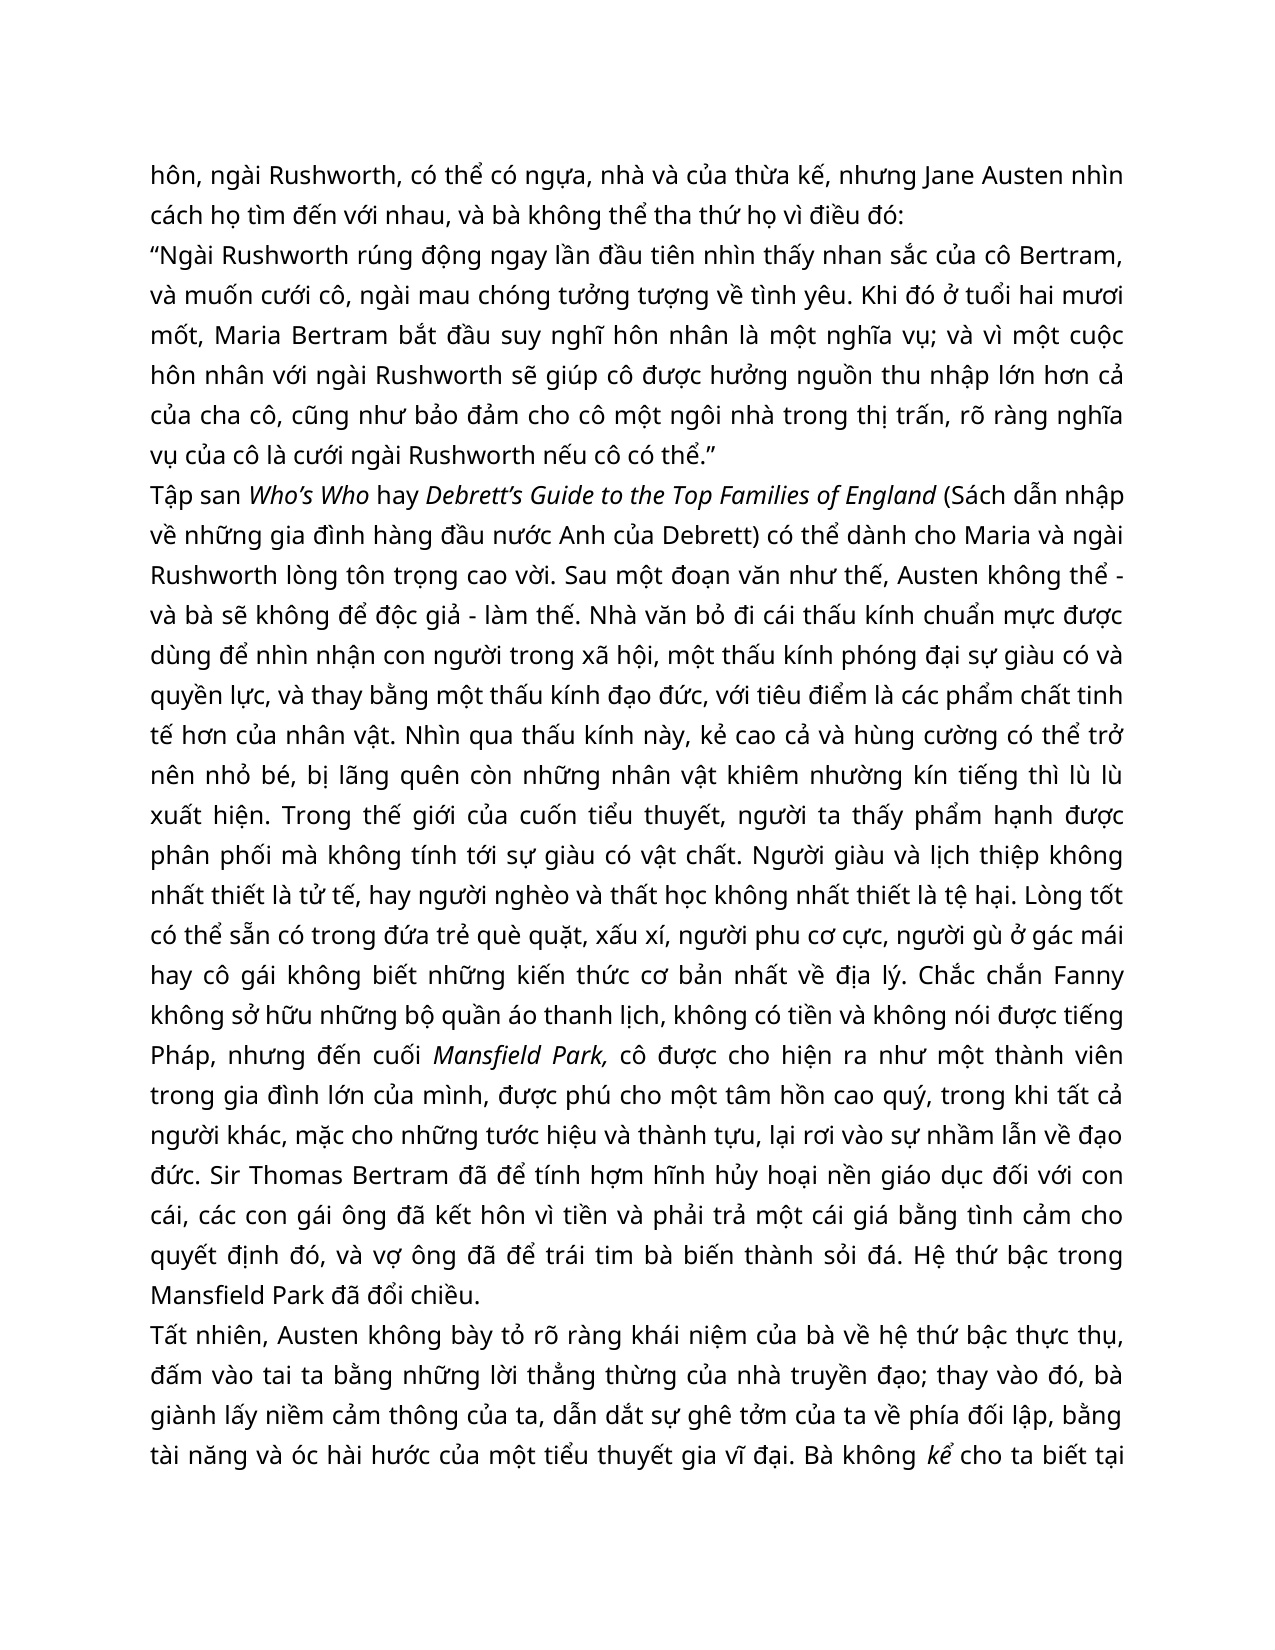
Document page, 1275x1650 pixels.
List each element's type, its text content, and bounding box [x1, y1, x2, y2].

text Tập san Who’s Who hay Debrett’s Guide to the Top Families of England (Sách dẫn nhập về những gia đình hàng đầu nước Anh của Debrett) có thể dành cho Maria và ngài Rushworth lòng tôn trọng cao vời. Sau một đoạn văn như thế, Austen không thể - và bà sẽ không để độc giả - làm thế. Nhà văn bỏ đi cái thấu kính chuẩn mực được dùng để nhìn nhận con người trong xã hội, một thấu kính phóng đại sự giàu có và quyền lực, và thay bằng một thấu kính đạo đức, với tiêu điểm là các phẩm chất tinh tế hơn của nhân vật. Nhìn qua thấu kính này, kẻ cao cả và hùng cường có thể trở nên nhỏ bé, bị lãng quên còn những nhân vật khiêm nhường kín tiếng thì lù lù xuất hiện. Trong thế giới của cuốn tiểu thuyết, người ta thấy phẩm hạnh được phân phối mà không tính tới sự giàu có vật chất. Người giàu và lịch thiệp không nhất thiết là tử tế, hay người nghèo và thất học không nhất thiết là tệ hại. Lòng tốt có thể sẵn có trong đứa trẻ què quặt, xấu xí, người phu cơ cực, người gù ở gác mái hay cô gái không biết những kiến thức cơ bản nhất về địa lý. Chắc chắn Fanny không sở hữu những bộ quần áo thanh lịch, không có tiền và không nói được tiếng Pháp, nhưng đến cuối Mansfield Park, cô được cho hiện ra như một thành viên trong gia đình lớn của mình, được phú cho một tâm hồn cao quý, trong khi tất cả người khác, mặc cho những tước hiệu và thành tựu, lại rơi vào sự nhầm lẫn về đạo đức. Sir Thomas Bertram đã để tính hợm hĩnh hủy hoại nền giáo dục đối với con cái, các con gái ông đã kết hôn vì tiền và phải trả một cái giá bằng tình cảm cho quyết định đó, và vợ ông đã để trái tim bà biến thành sỏi đá. Hệ thứ bậc trong Mansfield Park đã đổi chiều. [150, 472, 1125, 1312]
text “Ngài Rushworth rúng động ngay lần đầu tiên nhìn thấy nhan sắc của cô Bertram, và muốn cưới cô, ngài mau chóng tưởng tượng về tình yêu. Khi đó ở tuổi hai mươi mốt, Maria Bertram bắt đầu suy nghĩ hôn nhân là một nghĩa vụ; và vì một cuộc hôn nhân với ngài Rushworth sẽ giúp cô được hưởng nguồn thu nhập lớn hơn cả của cha cô, cũng như bảo đảm cho cô một ngôi nhà trong thị trấn, rõ ràng nghĩa vụ của cô là cưới ngài Rushworth nếu cô có thể.” [150, 232, 1125, 472]
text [148, 150, 1127, 232]
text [148, 1312, 1127, 1474]
